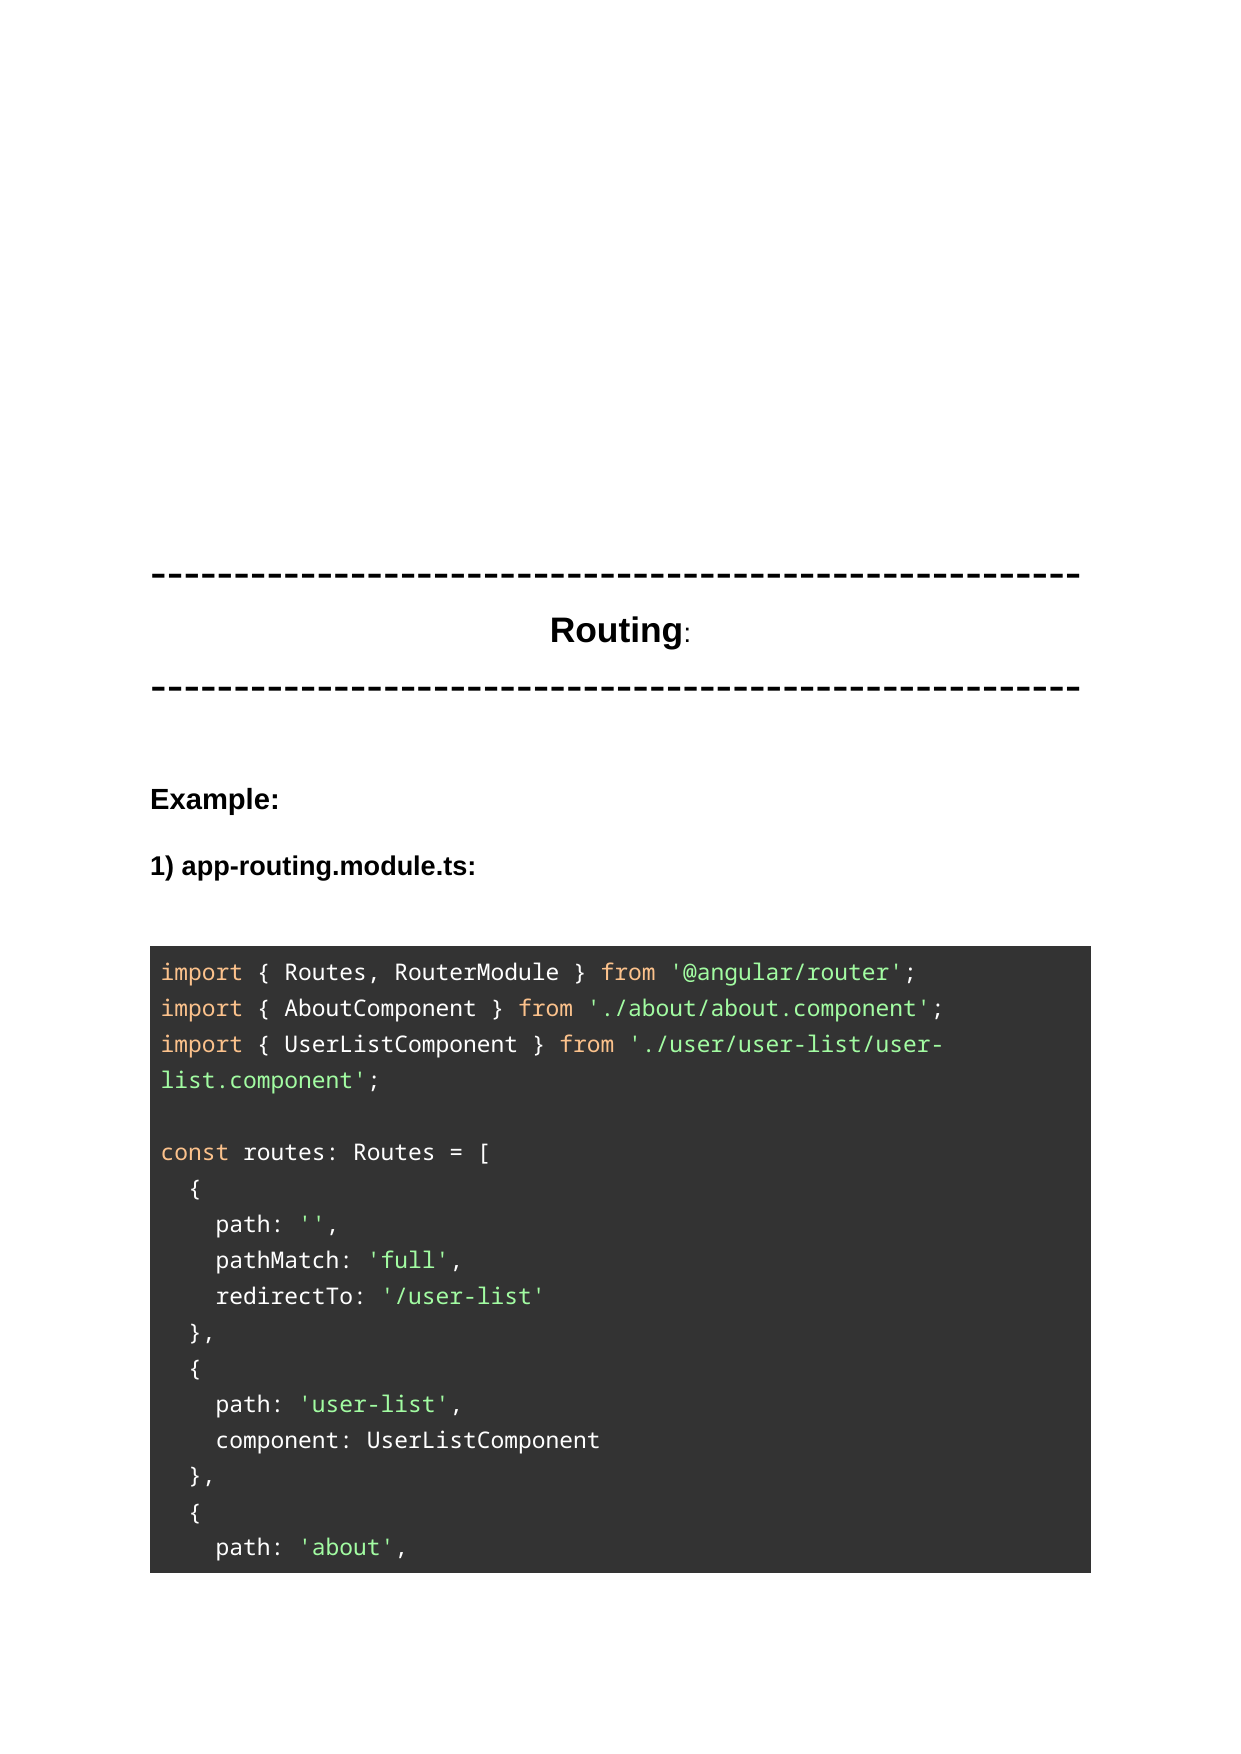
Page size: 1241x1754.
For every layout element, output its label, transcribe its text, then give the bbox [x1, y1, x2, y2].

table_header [150, 946, 1091, 1573]
text -------------------------------------------------------- [150, 656, 1090, 713]
text Routing: [150, 609, 1090, 649]
text Example: 1) app-routing.module.ts: [150, 782, 1090, 942]
text -------------------------------------------------------- [150, 543, 1090, 600]
